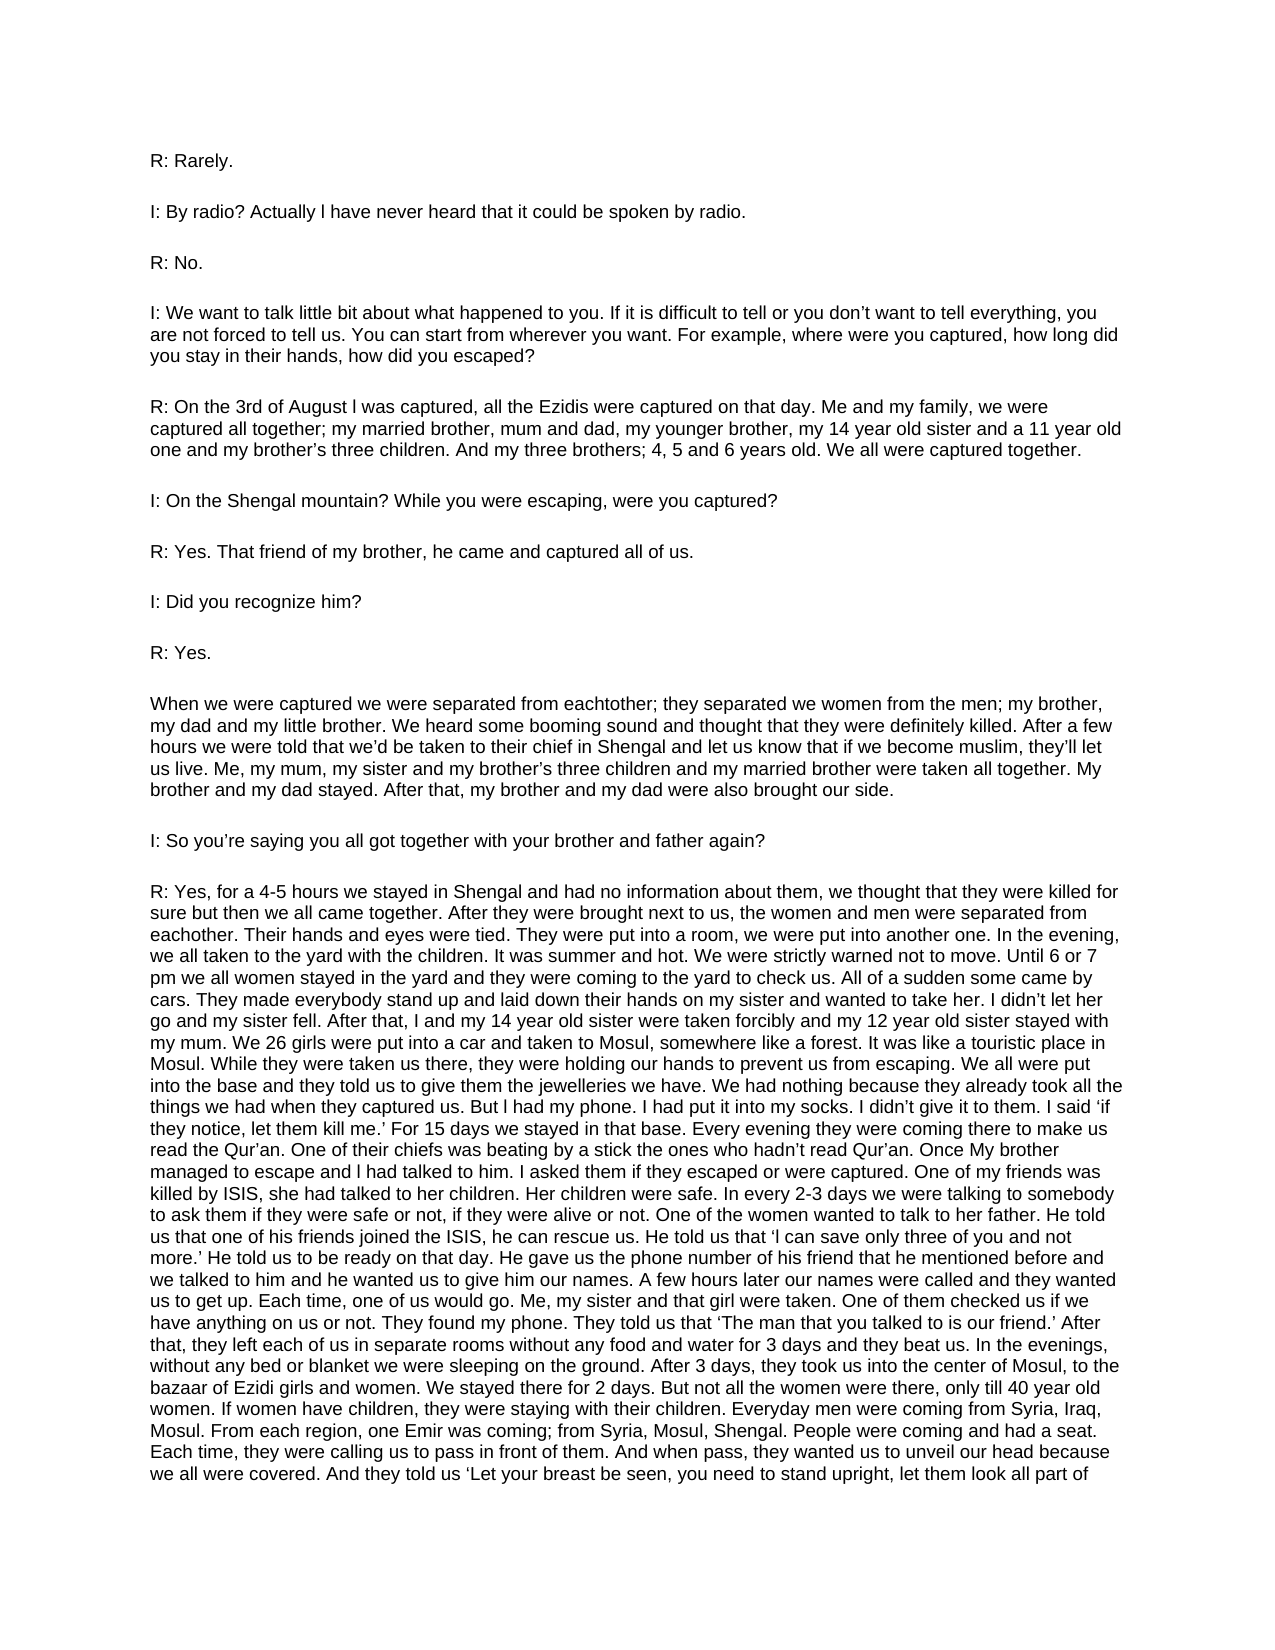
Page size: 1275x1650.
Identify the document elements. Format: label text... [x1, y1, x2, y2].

text When we were captured we were separated from eachtother; they separated we women from the men; my brother, my dad and my little brother. We heard some booming sound and thought that they were definitely killed. After a few hours we were told that we’d be taken to their chief in Shengal and let us know that if we become muslim, they’ll let us live. Me, my mum, my sister and my brother’s three children and my married brother were taken all together. My brother and my dad stayed. After that, my brother and my dad were also brought our side. [150, 693, 1125, 801]
text R: Yes. [150, 642, 1125, 664]
text I: So you’re saying you all got together with your brother and father again? [150, 830, 1125, 851]
text I: Did you recognize him? [150, 591, 1125, 613]
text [150, 881, 1125, 1484]
text I: On the Shengal mountain? While you were escaping, were you captured? [150, 490, 1125, 511]
text R: On the 3rd of August l was captured, all the Ezidis were captured on that day. Me and my family, we were captured all together; my married brother, mum and dad, my younger brother, my 14 year old sister and a 11 year old one and my brother’s three children. And my three brothers; 4, 5 and 6 years old. We all were captured together. [150, 396, 1125, 461]
text I: We want to talk little bit about what happened to you. If it is difficult to tell or you don’t want to tell everything, you are not forced to tell us. You can start from wherever you want. For example, where were you captured, how long did you stay in their hands, how did you escaped? [150, 302, 1125, 367]
text R: No. [150, 251, 1125, 273]
text R: Rarely. [150, 150, 1125, 172]
text I: By radio? Actually l have never heard that it could be spoken by radio. [150, 201, 1125, 222]
text R: Yes. That friend of my brother, he came and captured all of us. [150, 541, 1125, 562]
